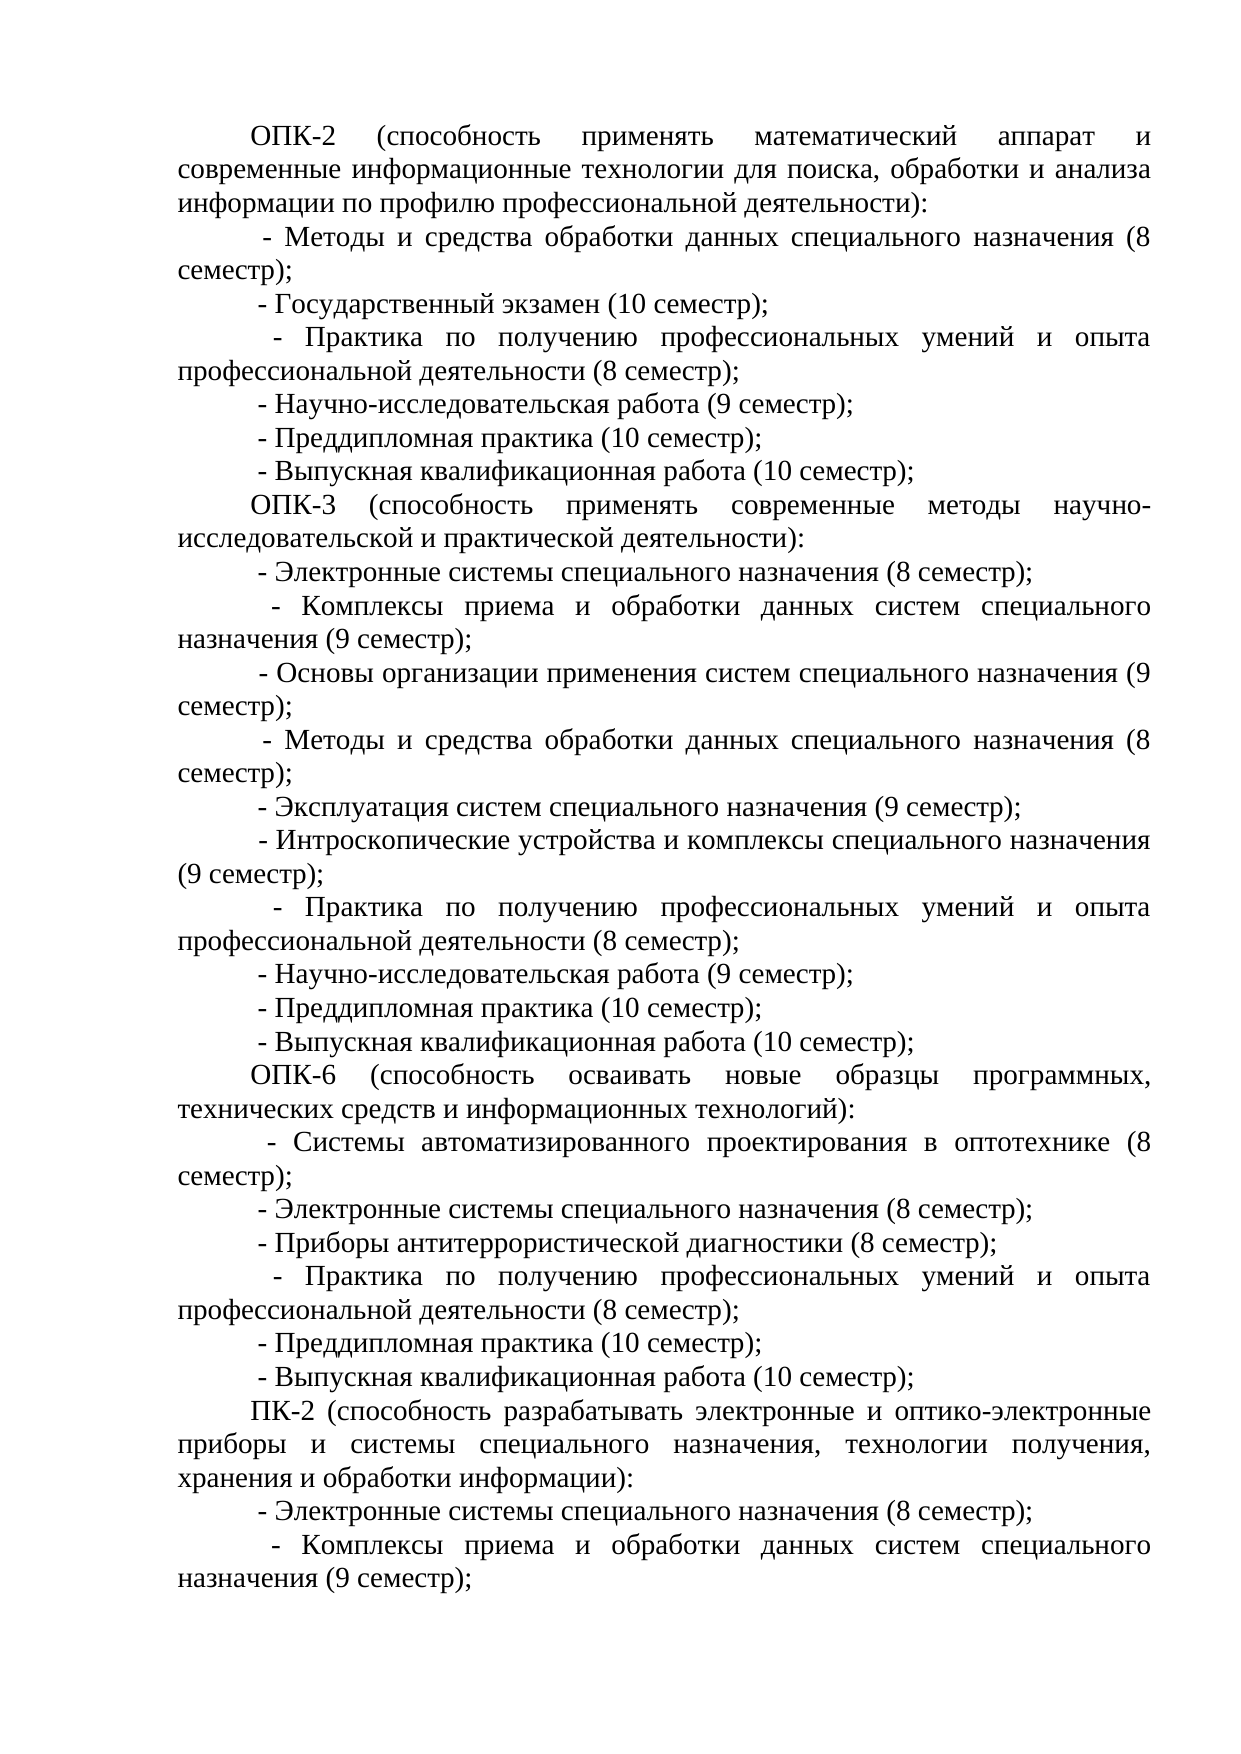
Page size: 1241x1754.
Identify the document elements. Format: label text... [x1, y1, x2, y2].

text - Практика по получению профессиональных умений и опыта профессиональной деятельности (8 семестр); [177, 1258, 1152, 1326]
text - Выпускная квалификационная работа (10 семестр); [177, 1359, 1152, 1393]
text ОПК-2 (способность применять математический аппарат и современные информационные технологии для поиска, обработки и анализа информации по профилю профессиональной деятельности): [177, 118, 1152, 219]
text - Преддипломная практика (10 семестр); [177, 1326, 1152, 1359]
text - Эксплуатация систем специального назначения (9 семестр); [177, 789, 1152, 822]
text - Методы и средства обработки данных специального назначения (8 семестр); [177, 219, 1152, 286]
text - Практика по получению профессиональных умений и опыта профессиональной деятельности (8 семестр); [177, 319, 1152, 386]
text - Научно-исследовательская работа (9 семестр); [177, 957, 1152, 990]
text - Электронные системы специального назначения (8 семестр); [177, 1493, 1152, 1527]
text ОПК-6 (способность осваивать новые образцы программных, технических средств и информационных технологий): [177, 1057, 1152, 1124]
text - Практика по получению профессиональных умений и опыта профессиональной деятельности (8 семестр); [177, 889, 1152, 957]
text ПК-2 (способность разрабатывать электронные и оптико-электронные приборы и системы специального назначения, технологии получения, хранения и обработки информации): [177, 1393, 1152, 1493]
text - Электронные системы специального назначения (8 семестр); [177, 1191, 1152, 1225]
text - Научно-исследовательская работа (9 семестр); [177, 386, 1152, 420]
text - Комплексы приема и обработки данных систем специального назначения (9 семестр); [177, 588, 1152, 655]
text - Интроскопические устройства и комплексы специального назначения (9 семестр); [177, 822, 1152, 889]
text - Преддипломная практика (10 семестр); [177, 420, 1152, 453]
text - Выпускная квалификационная работа (10 семестр); [177, 453, 1152, 487]
text - Основы организации применения систем специального назначения (9 семестр); [177, 655, 1152, 722]
text - Преддипломная практика (10 семестр); [177, 990, 1152, 1024]
text - Выпускная квалификационная работа (10 семестр); [177, 1024, 1152, 1057]
text - Системы автоматизированного проектирования в оптотехнике (8 семестр); [177, 1124, 1152, 1191]
text - Методы и средства обработки данных специального назначения (8 семестр); [177, 722, 1152, 789]
text - Комплексы приема и обработки данных систем специального назначения (9 семестр); [177, 1527, 1152, 1594]
text - Приборы антитеррористической диагностики (8 семестр); [177, 1225, 1152, 1258]
text ОПК-3 (способность применять современные методы научно-исследовательской и практической деятельности): [177, 487, 1152, 554]
text - Государственный экзамен (10 семестр); [177, 286, 1152, 319]
text - Электронные системы специального назначения (8 семестр); [177, 554, 1152, 588]
